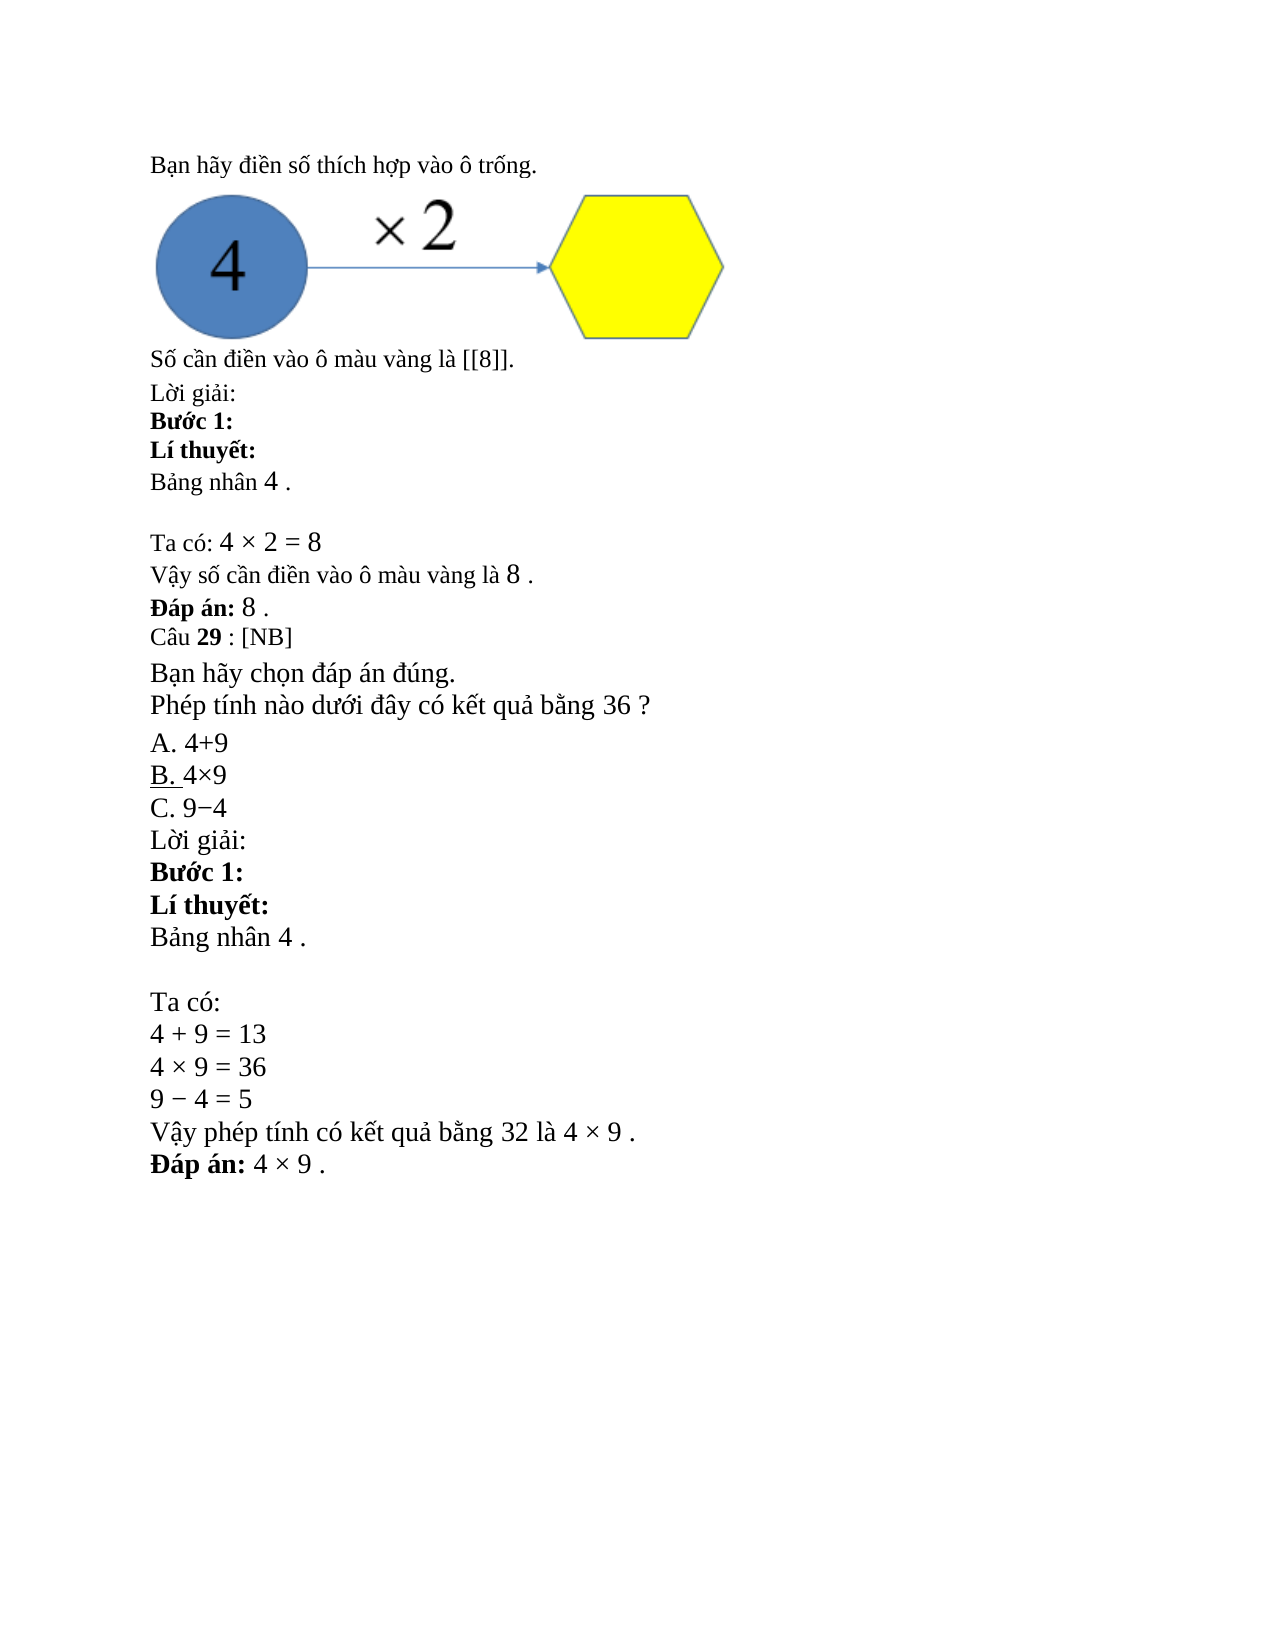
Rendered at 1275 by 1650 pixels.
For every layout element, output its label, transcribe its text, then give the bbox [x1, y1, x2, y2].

text Lí thuyết: Bảng nhân 4 . Ta có: 4 + 9 = 13 4 × 9 = 36 9 − 4 = 5 Vậy phép tính có kết quả bằng 32 là 4 × 9 . Đáp án: 4 × 9 . [150, 888, 1125, 1179]
text B. 4×9 [150, 758, 1125, 791]
text Bạn hãy chọn đáp án đúng. Phép tính nào dưới đây có kết quả bằng 36 ? [150, 656, 1125, 721]
text Lí thuyết: Bảng nhân 4 . Ta có: 4 × 2 = 8 Vậy số cần điền vào ô màu vàng là 8 . Đáp án: 8 . [150, 435, 1125, 622]
picture [150, 178, 729, 344]
text C. 9−4 [150, 791, 1125, 823]
text Lời giải: [150, 378, 1125, 406]
text Câu 29 : [NB] [150, 622, 1125, 651]
text Bước 1: [150, 856, 1125, 888]
text Bước 1: [150, 406, 1125, 435]
text A. 4+9 [150, 726, 1125, 758]
text Lời giải: [150, 823, 1125, 856]
